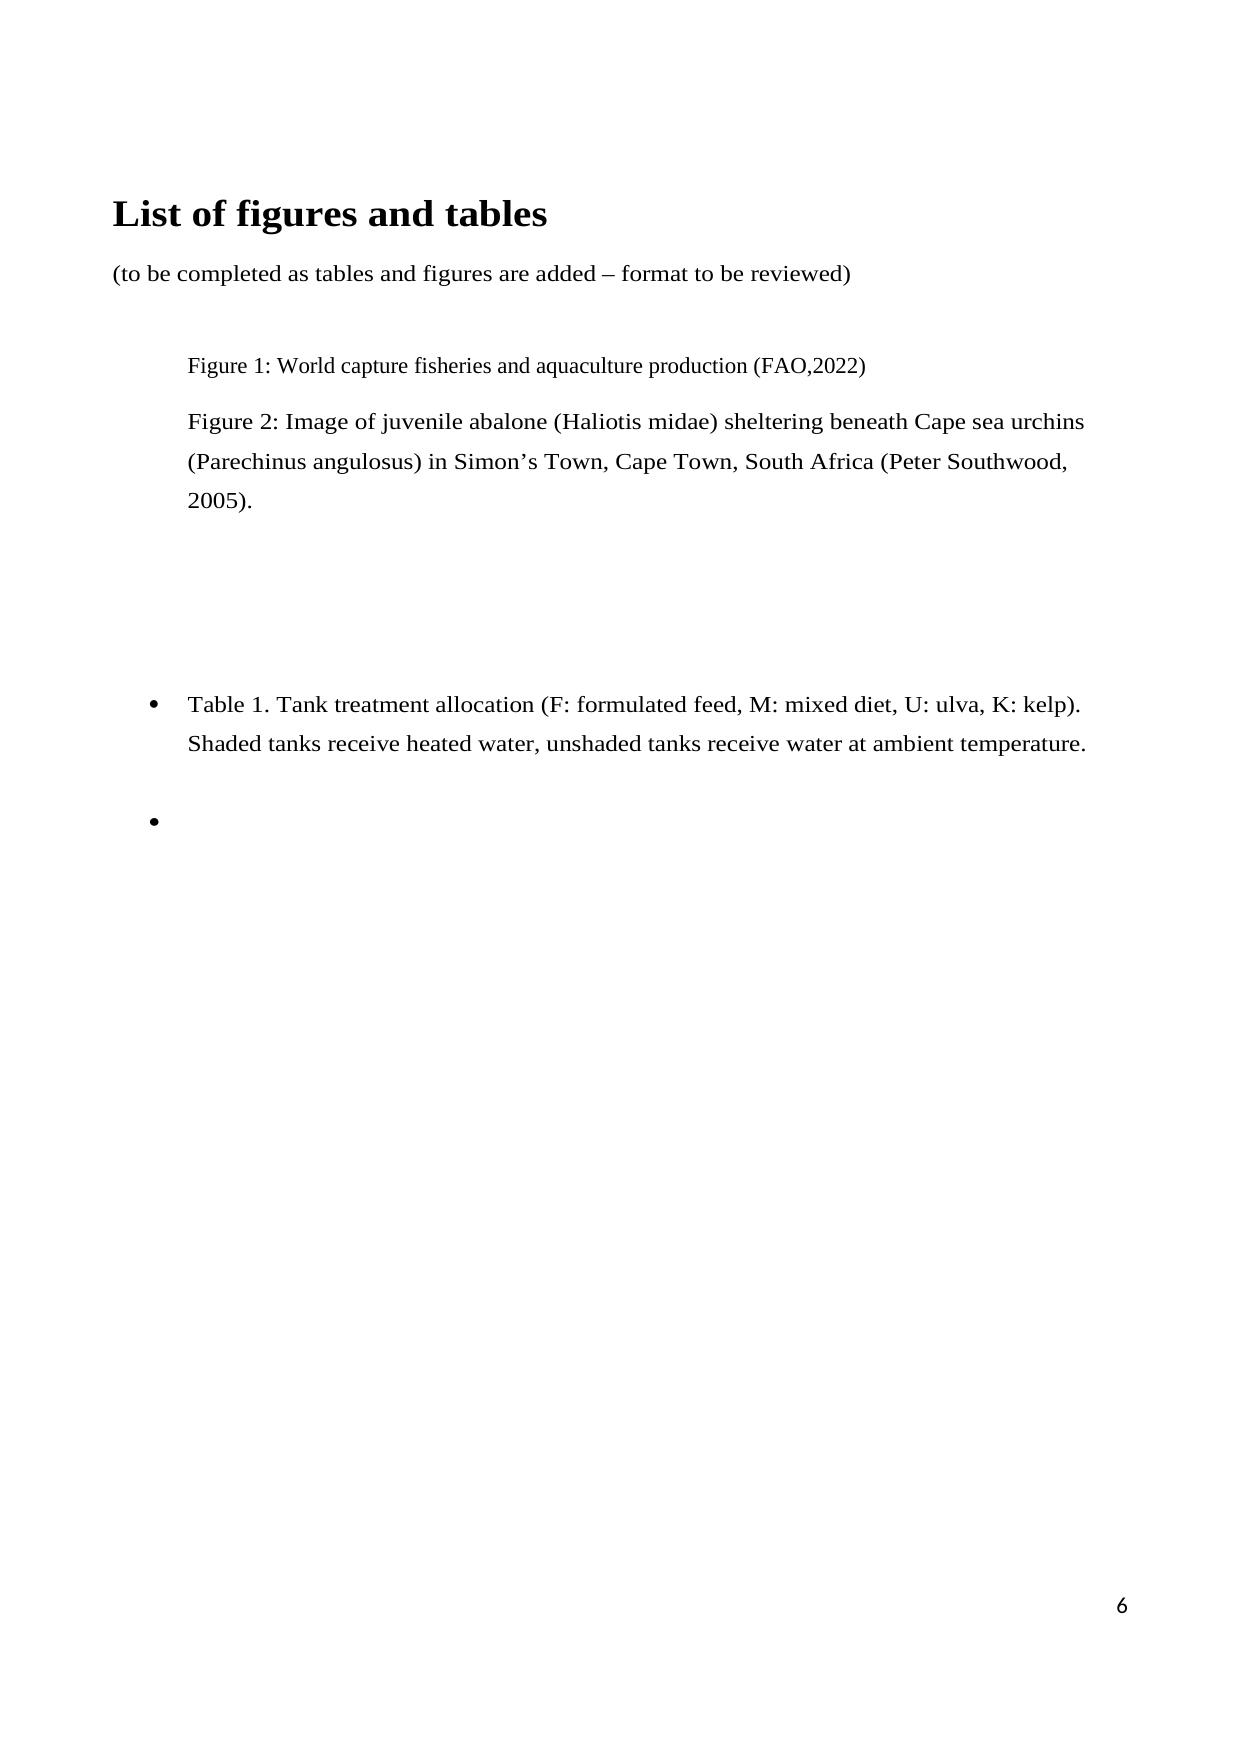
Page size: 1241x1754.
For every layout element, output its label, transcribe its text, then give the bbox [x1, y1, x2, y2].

list Table 1. Tank treatment allocation (F: formulated feed, M: mixed diet, U: ulva, K: kelp). Shaded tanks receive heated water, unshaded tanks receive water at ambient temperature. [150, 691, 1128, 757]
subtitle List of figures and tables [112, 192, 1128, 235]
text (to be completed as tables and figures are added – format to be reviewed) [112, 261, 1128, 287]
text Figure 2: Image of juvenile abalone (Haliotis midae) sheltering beneath Cape sea urchins (Parechinus angulosus) in Simon’s Town, Cape Town, South Africa (Peter Southwood, 2005). [187, 408, 1128, 513]
text Figure 1: World capture fisheries and aquaculture production (FAO,2022) [187, 352, 1128, 378]
